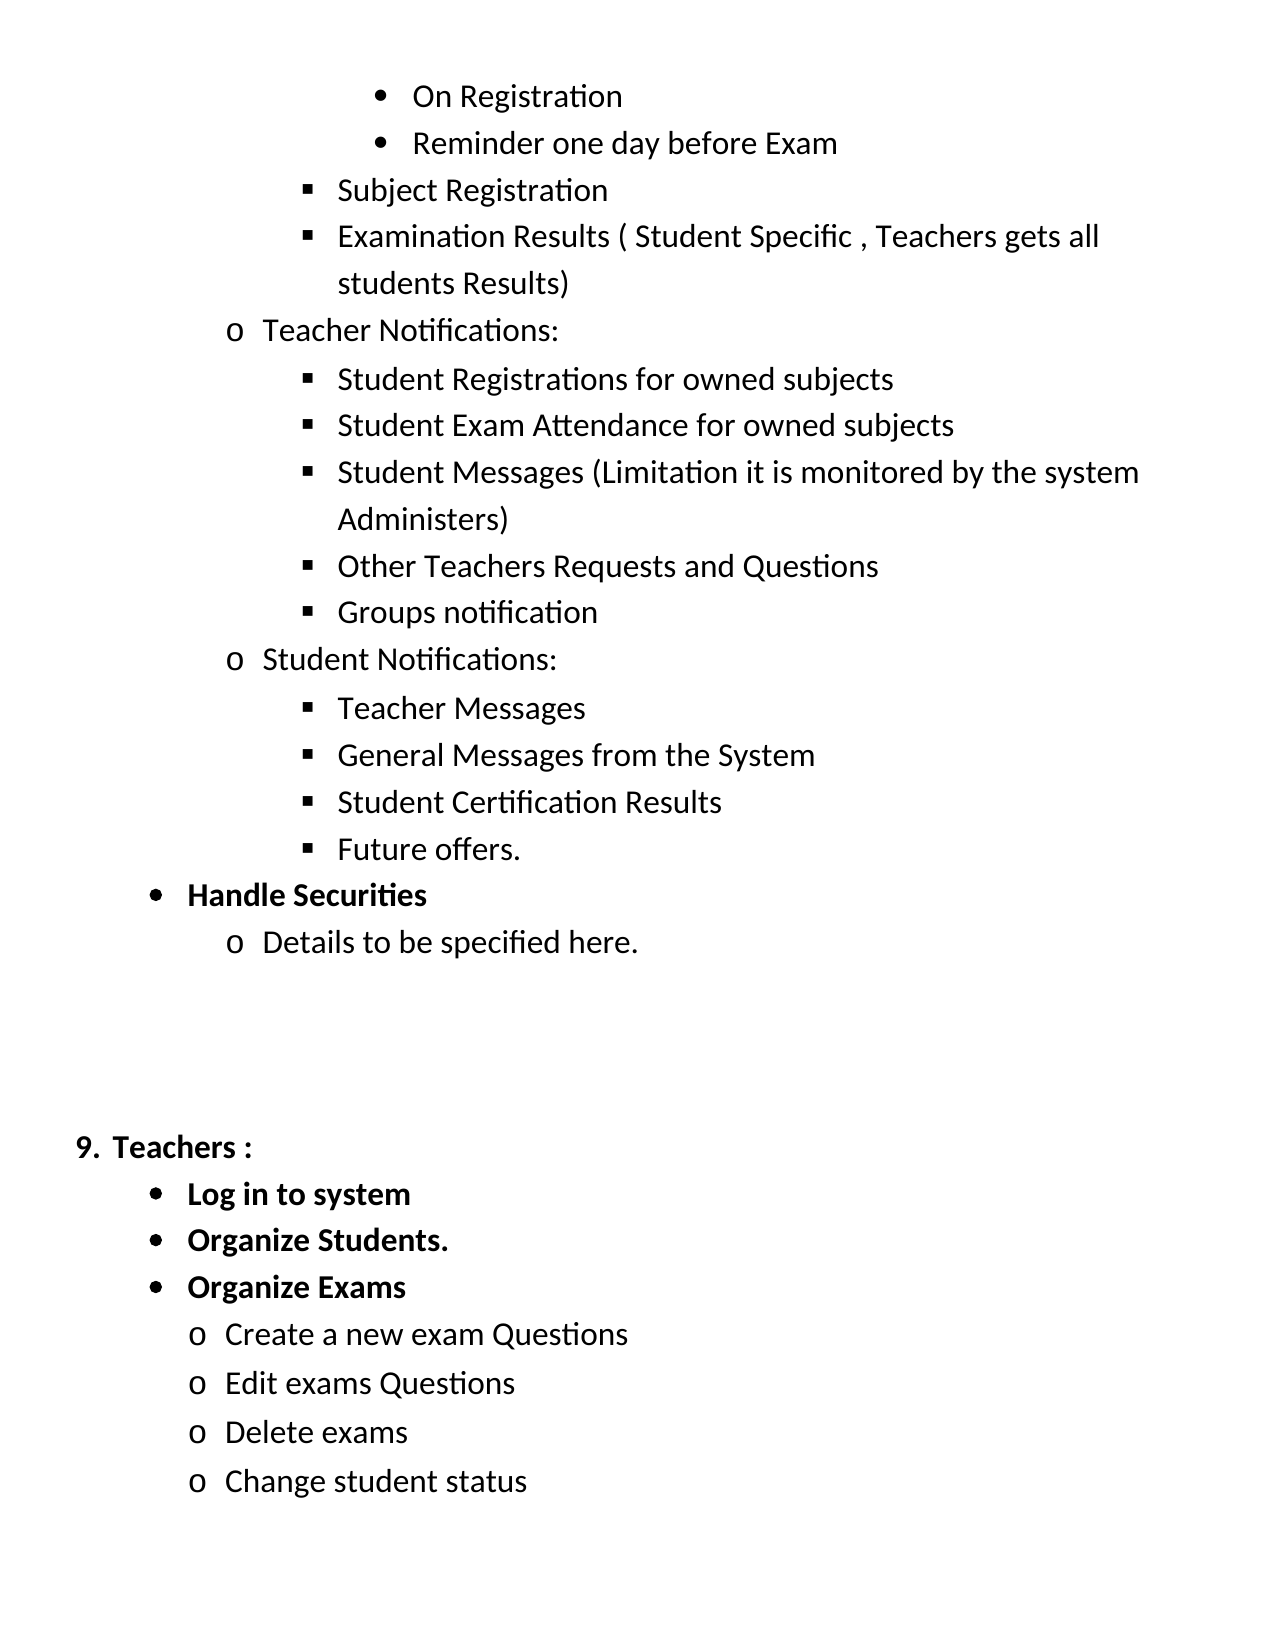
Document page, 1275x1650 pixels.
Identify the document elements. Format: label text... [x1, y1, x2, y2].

list Student Certification Results [300, 781, 1200, 821]
list Examination Results ( Student Specific , Teachers gets all students Results) [300, 215, 1200, 303]
list Handle Securities [150, 874, 1200, 915]
list Student Exam Attendance for owned subjects [300, 404, 1200, 445]
list Student Notifications: [225, 638, 1200, 681]
list Groups notification [300, 592, 1200, 632]
list Create a new exam Questions [187, 1313, 1200, 1356]
list Other Teachers Requests and Questions [300, 545, 1200, 586]
list On Registration [375, 75, 1200, 116]
list Teacher Messages [300, 687, 1200, 728]
list General Messages from the System [300, 734, 1200, 775]
list Organize Students. [150, 1219, 1200, 1260]
list Organize Exams [150, 1266, 1200, 1307]
list Subject Registration [300, 168, 1200, 209]
list Teacher Notifications: [225, 309, 1200, 351]
list Details to be specified here. [225, 921, 1200, 963]
list Delete exams [187, 1411, 1200, 1453]
list Student Messages (Limitation it is monitored by the system Administers) [300, 451, 1200, 539]
list Teachers : [75, 1126, 1200, 1167]
list Log in to system [150, 1173, 1200, 1213]
list Change student status [187, 1459, 1200, 1502]
list Reminder one day before Exam [375, 122, 1200, 162]
list Future offers. [300, 827, 1200, 868]
list Student Registrations for owned subjects [300, 358, 1200, 398]
list Edit exams Questions [187, 1362, 1200, 1404]
